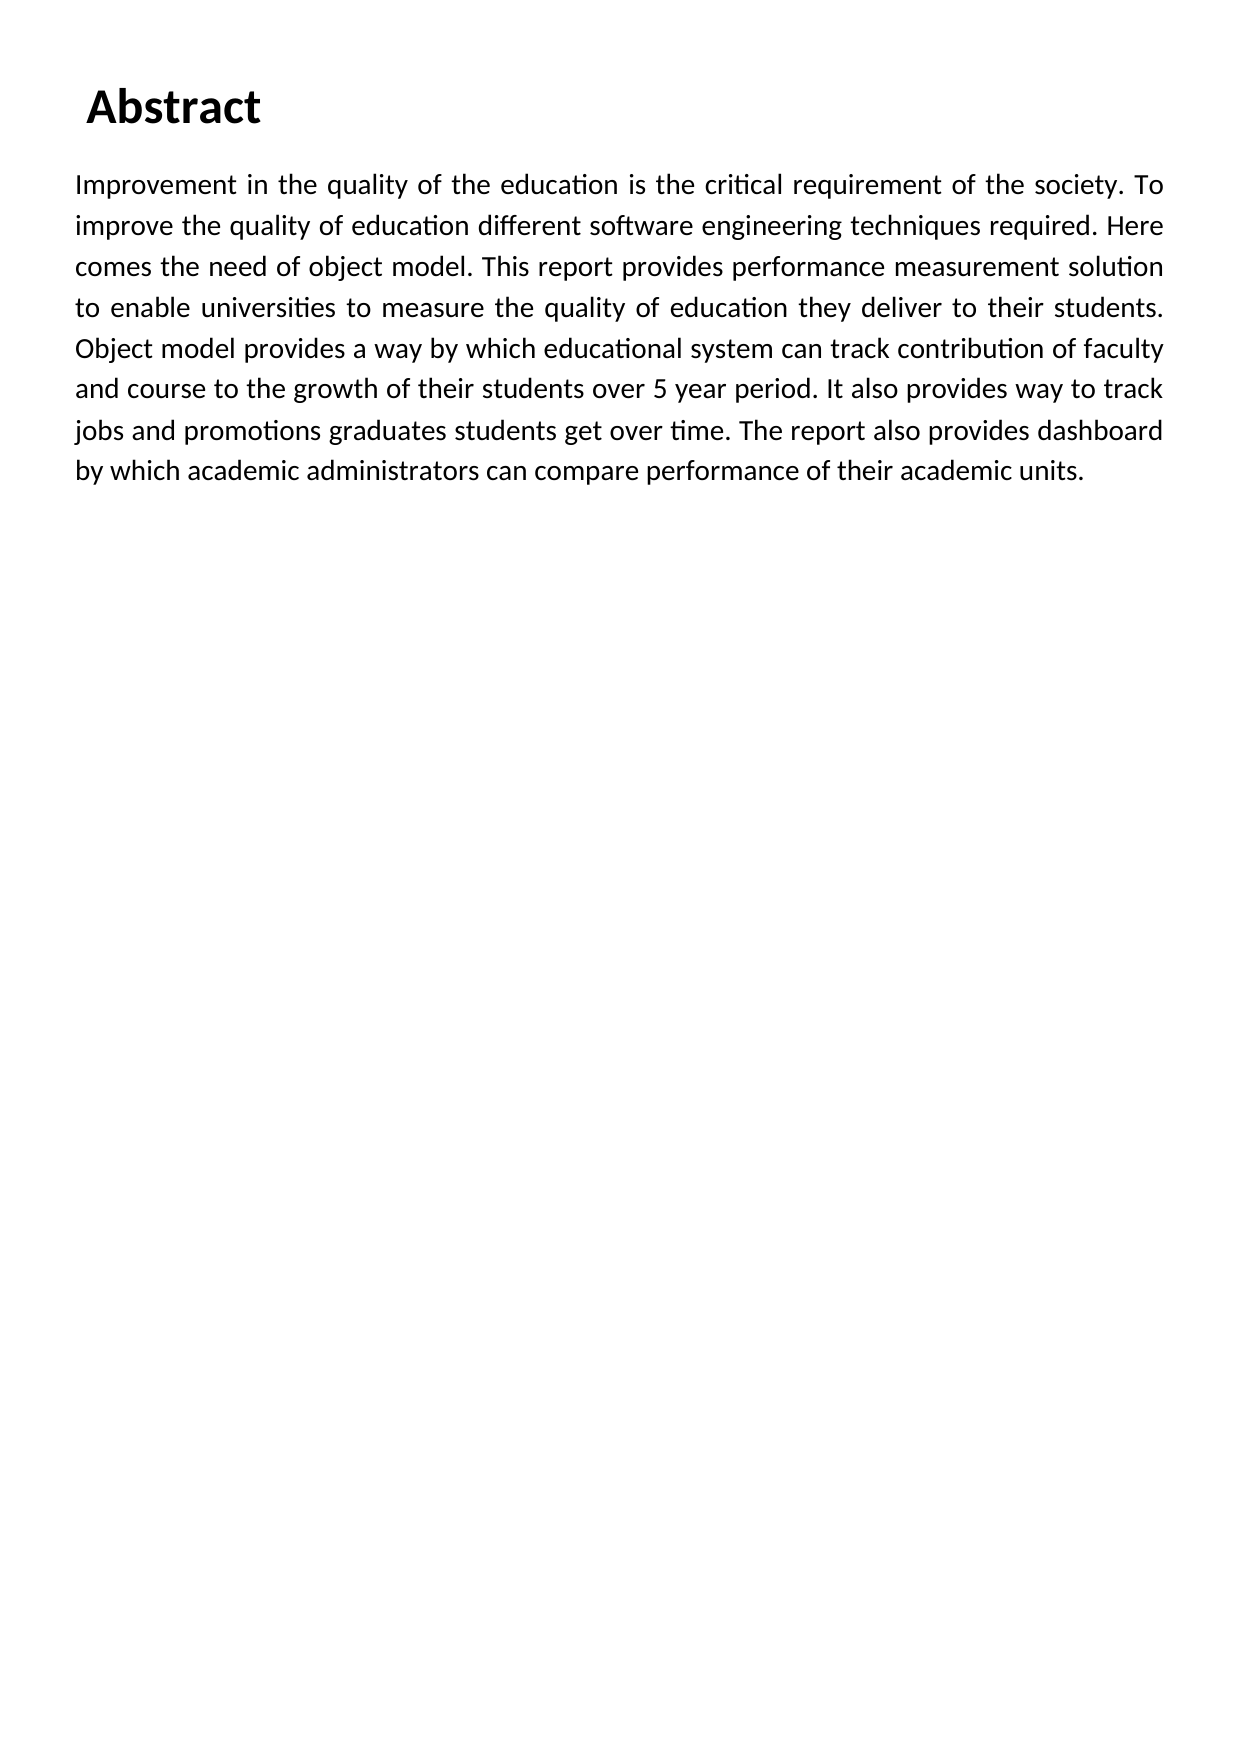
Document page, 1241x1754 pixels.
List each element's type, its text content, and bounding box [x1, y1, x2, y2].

text Improvement in the quality of the education is the critical requirement of the society. To improve the quality of education different software engineering techniques required. Here comes the need of object model. This report provides performance measurement solution to enable universities to measure the quality of education they deliver to their students. Object model provides a way by which educational system can track contribution of faculty and course to the growth of their students over 5 year period. It also provides way to track jobs and promotions graduates students get over time. The report also provides dashboard by which academic administrators can compare performance of their academic units. [75, 166, 1165, 488]
text Abstract [75, 75, 1165, 136]
